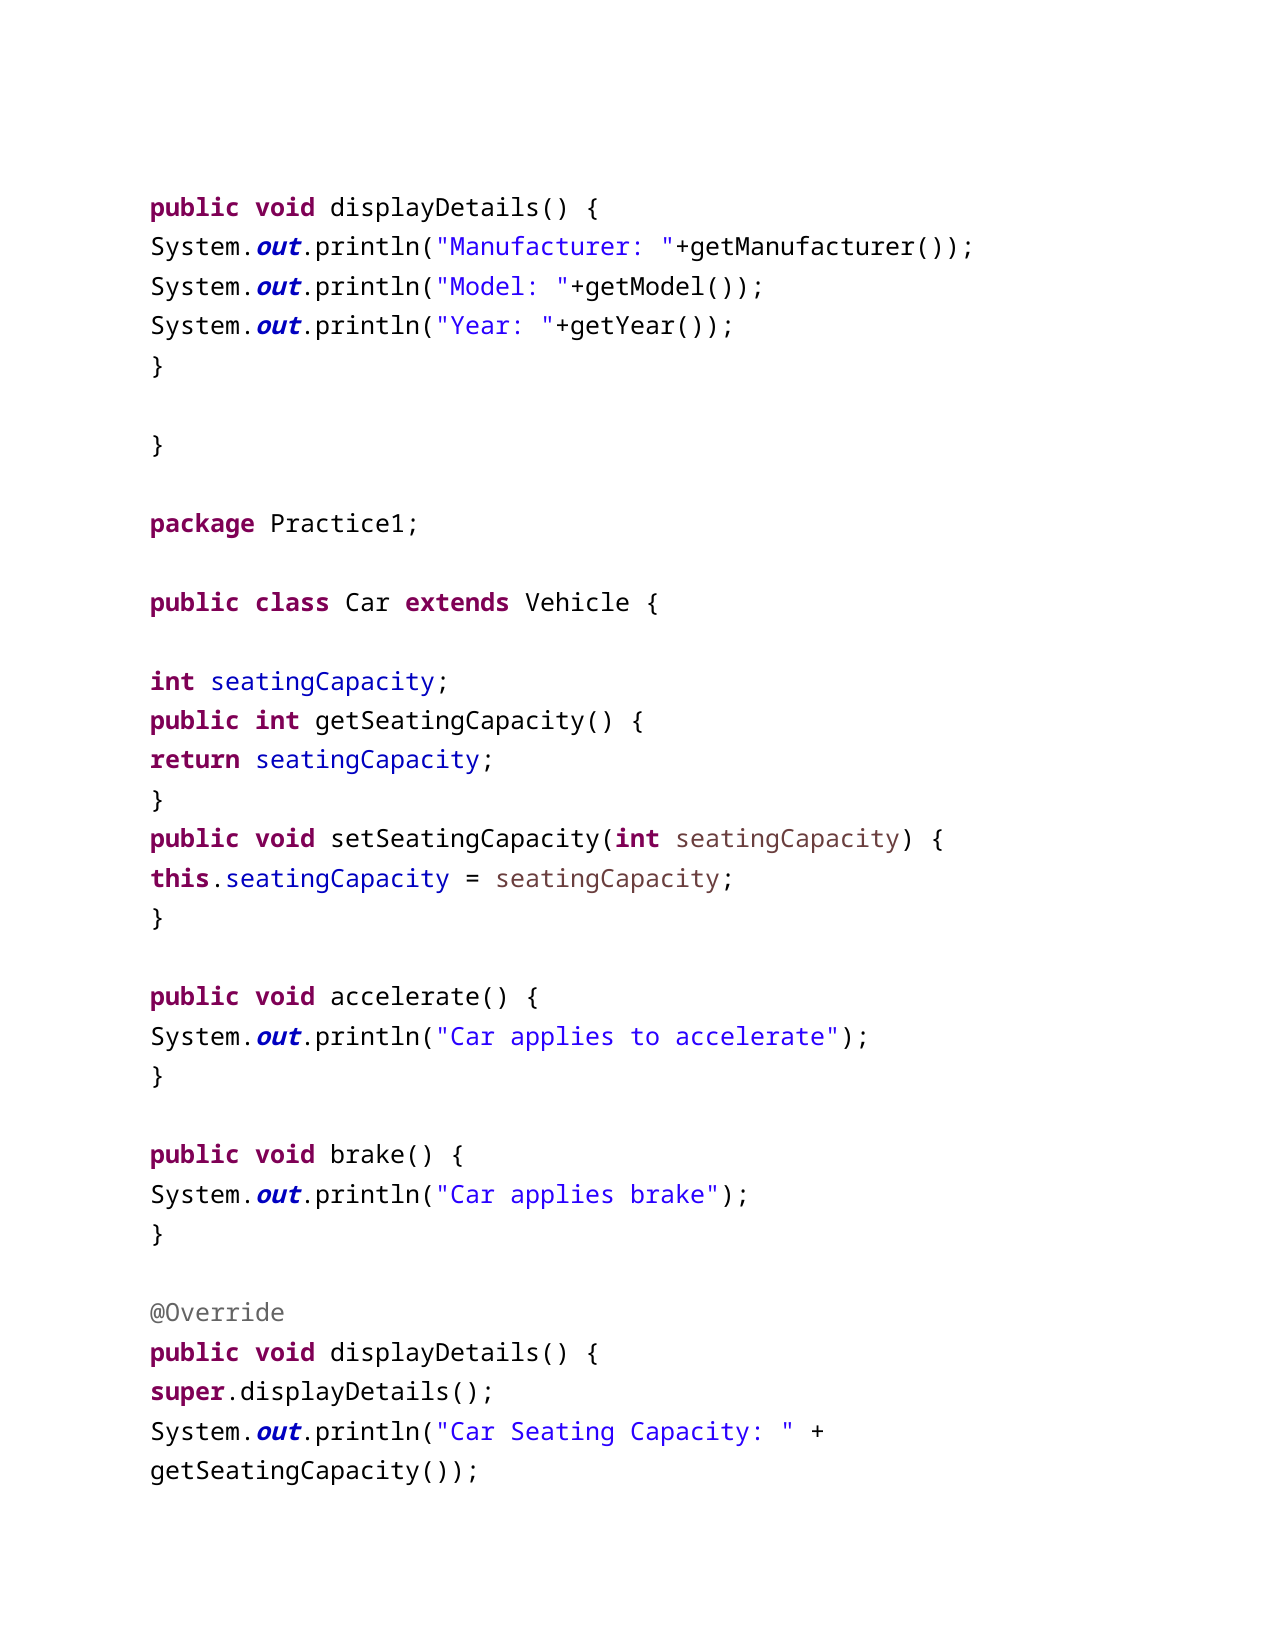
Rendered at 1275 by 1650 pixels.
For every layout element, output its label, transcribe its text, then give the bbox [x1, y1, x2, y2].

text System.out.println("Car Seating Capacity: " + getSeatingCapacity()); [150, 1413, 1125, 1487]
text public class Car extends Vehicle { [150, 584, 1125, 618]
text } [150, 1058, 1125, 1092]
text @Override [150, 1295, 1125, 1329]
text return seatingCapacity; [150, 742, 1125, 776]
text System.out.println("Manufacturer: "+getManufacturer()); [150, 229, 1125, 263]
text System.out.println("Car applies to accelerate"); [150, 1018, 1125, 1053]
text public void brake() { [150, 1137, 1125, 1171]
text } [150, 782, 1125, 816]
text System.out.println("Car applies brake"); [150, 1176, 1125, 1211]
text int seatingCapacity; [150, 663, 1125, 697]
text } [150, 900, 1125, 934]
text public void accelerate() { [150, 979, 1125, 1013]
text } [150, 426, 1125, 460]
text System.out.println("Year: "+getYear()); [150, 308, 1125, 342]
text public int getSeatingCapacity() { [150, 703, 1125, 737]
text public void displayDetails() { [150, 1334, 1125, 1368]
text System.out.println("Model: "+getModel()); [150, 268, 1125, 302]
text public void setSeatingCapacity(int seatingCapacity) { [150, 821, 1125, 855]
text } [150, 347, 1125, 381]
text this.seatingCapacity = seatingCapacity; [150, 861, 1125, 895]
text } [150, 1216, 1125, 1250]
text public void displayDetails() { [150, 189, 1125, 223]
text package Practice1; [150, 505, 1125, 539]
text super.displayDetails(); [150, 1374, 1125, 1408]
